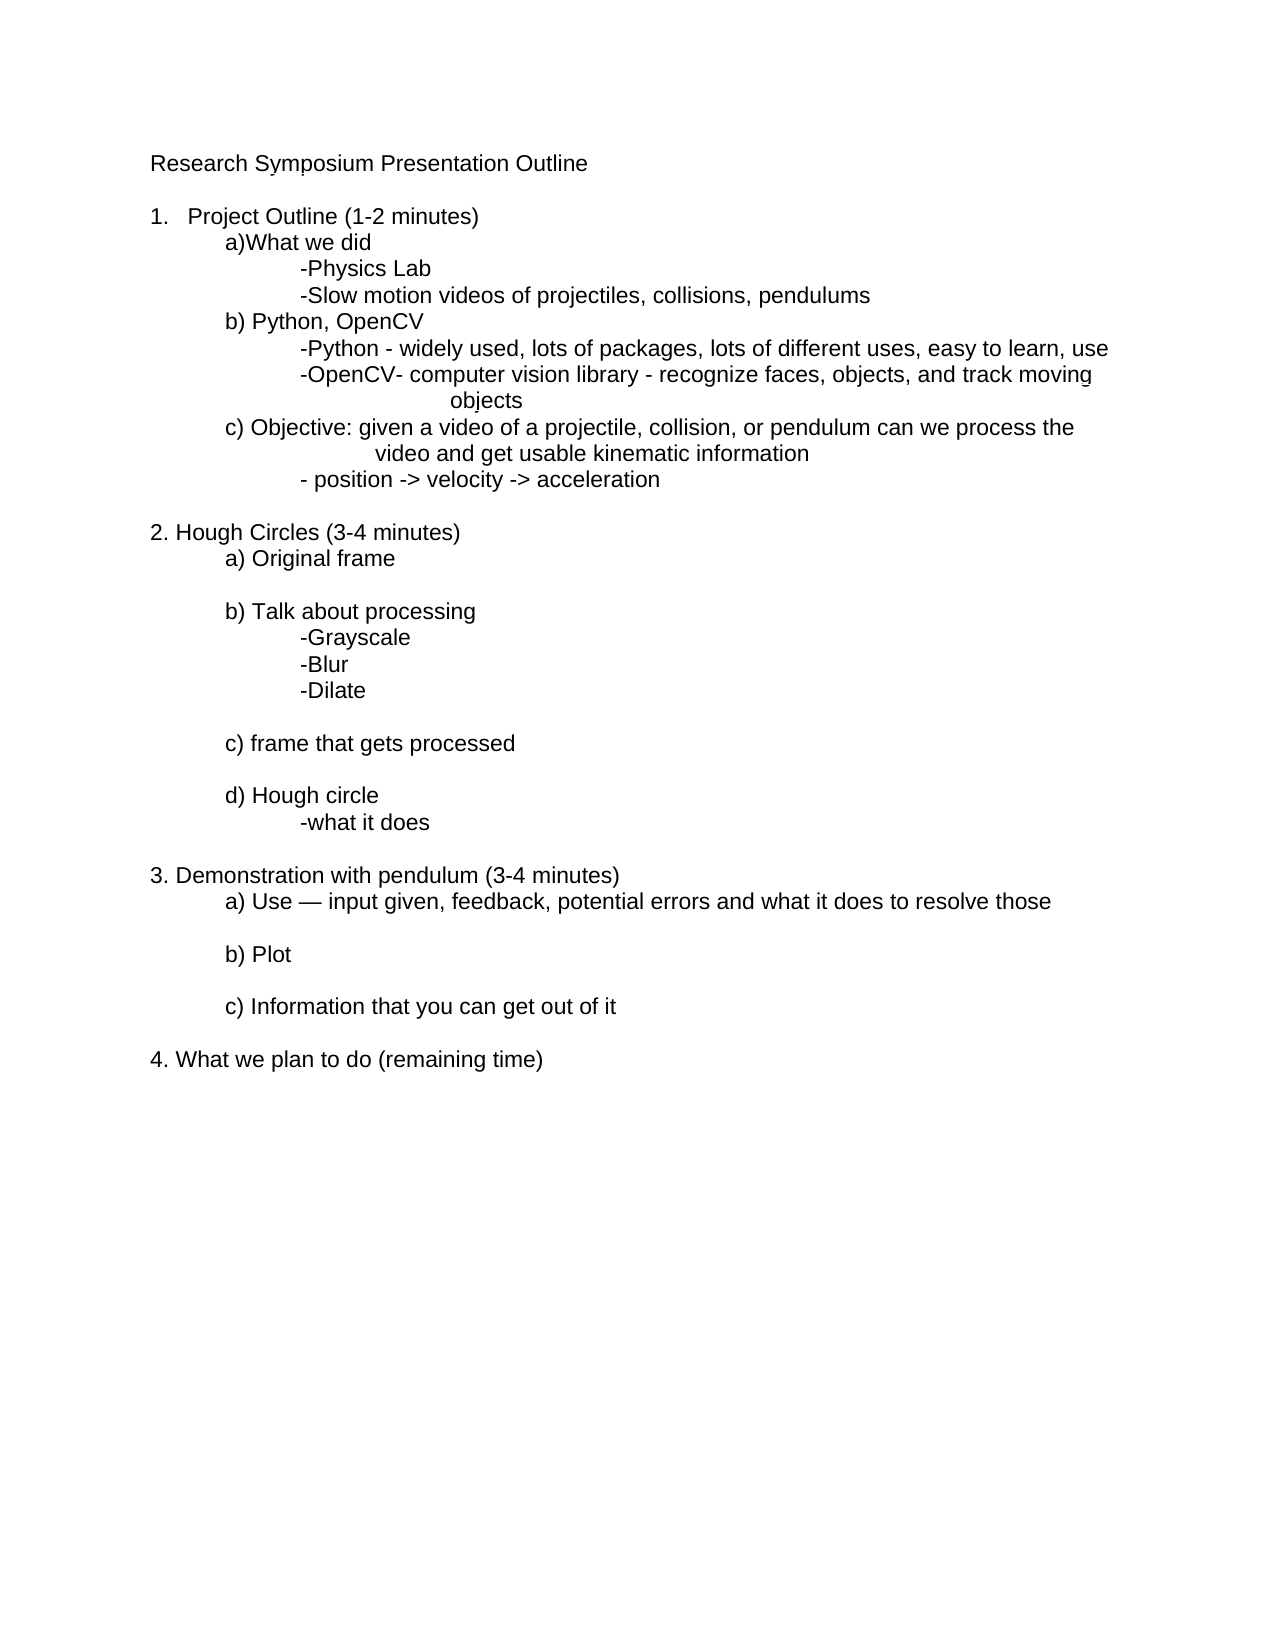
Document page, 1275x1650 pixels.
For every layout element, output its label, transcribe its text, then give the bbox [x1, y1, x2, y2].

text -what it does [150, 809, 1125, 835]
text -Grayscale [150, 624, 1125, 651]
text b) Plot [150, 941, 1125, 967]
text -Blur [150, 651, 1125, 677]
text - position -> velocity -> acceleration [150, 466, 1125, 493]
text b) Talk about processing [150, 598, 1125, 624]
text Research Symposium Presentation Outline [150, 150, 1125, 176]
text a) Use — input given, feedback, potential errors and what it does to resolve those [150, 888, 1125, 914]
text 3. Demonstration with pendulum (3-4 minutes) [150, 862, 1125, 888]
text -Slow motion videos of projectiles, collisions, pendulums [150, 282, 1125, 308]
text a)What we did [150, 229, 1125, 255]
text d) Hough circle [150, 782, 1125, 809]
text b) Python, OpenCV [150, 308, 1125, 334]
text -Dilate [150, 677, 1125, 703]
text c) Information that you can get out of it [150, 993, 1125, 1020]
text -Physics Lab [150, 255, 1125, 282]
text 4. What we plan to do (remaining time) [150, 1046, 1125, 1072]
text -OpenCV- computer vision library - recognize faces, objects, and track moving objects [150, 361, 1125, 413]
text c) frame that gets processed [150, 730, 1125, 756]
list Project Outline (1-2 minutes) [150, 203, 1125, 229]
text a) Original frame [150, 545, 1125, 572]
text 2. Hough Circles (3-4 minutes) [150, 519, 1125, 545]
text c) Objective: given a video of a projectile, collision, or pendulum can we process the video and get usable kinematic information [150, 413, 1125, 466]
text -Python - widely used, lots of packages, lots of different uses, easy to learn, use [150, 334, 1125, 361]
